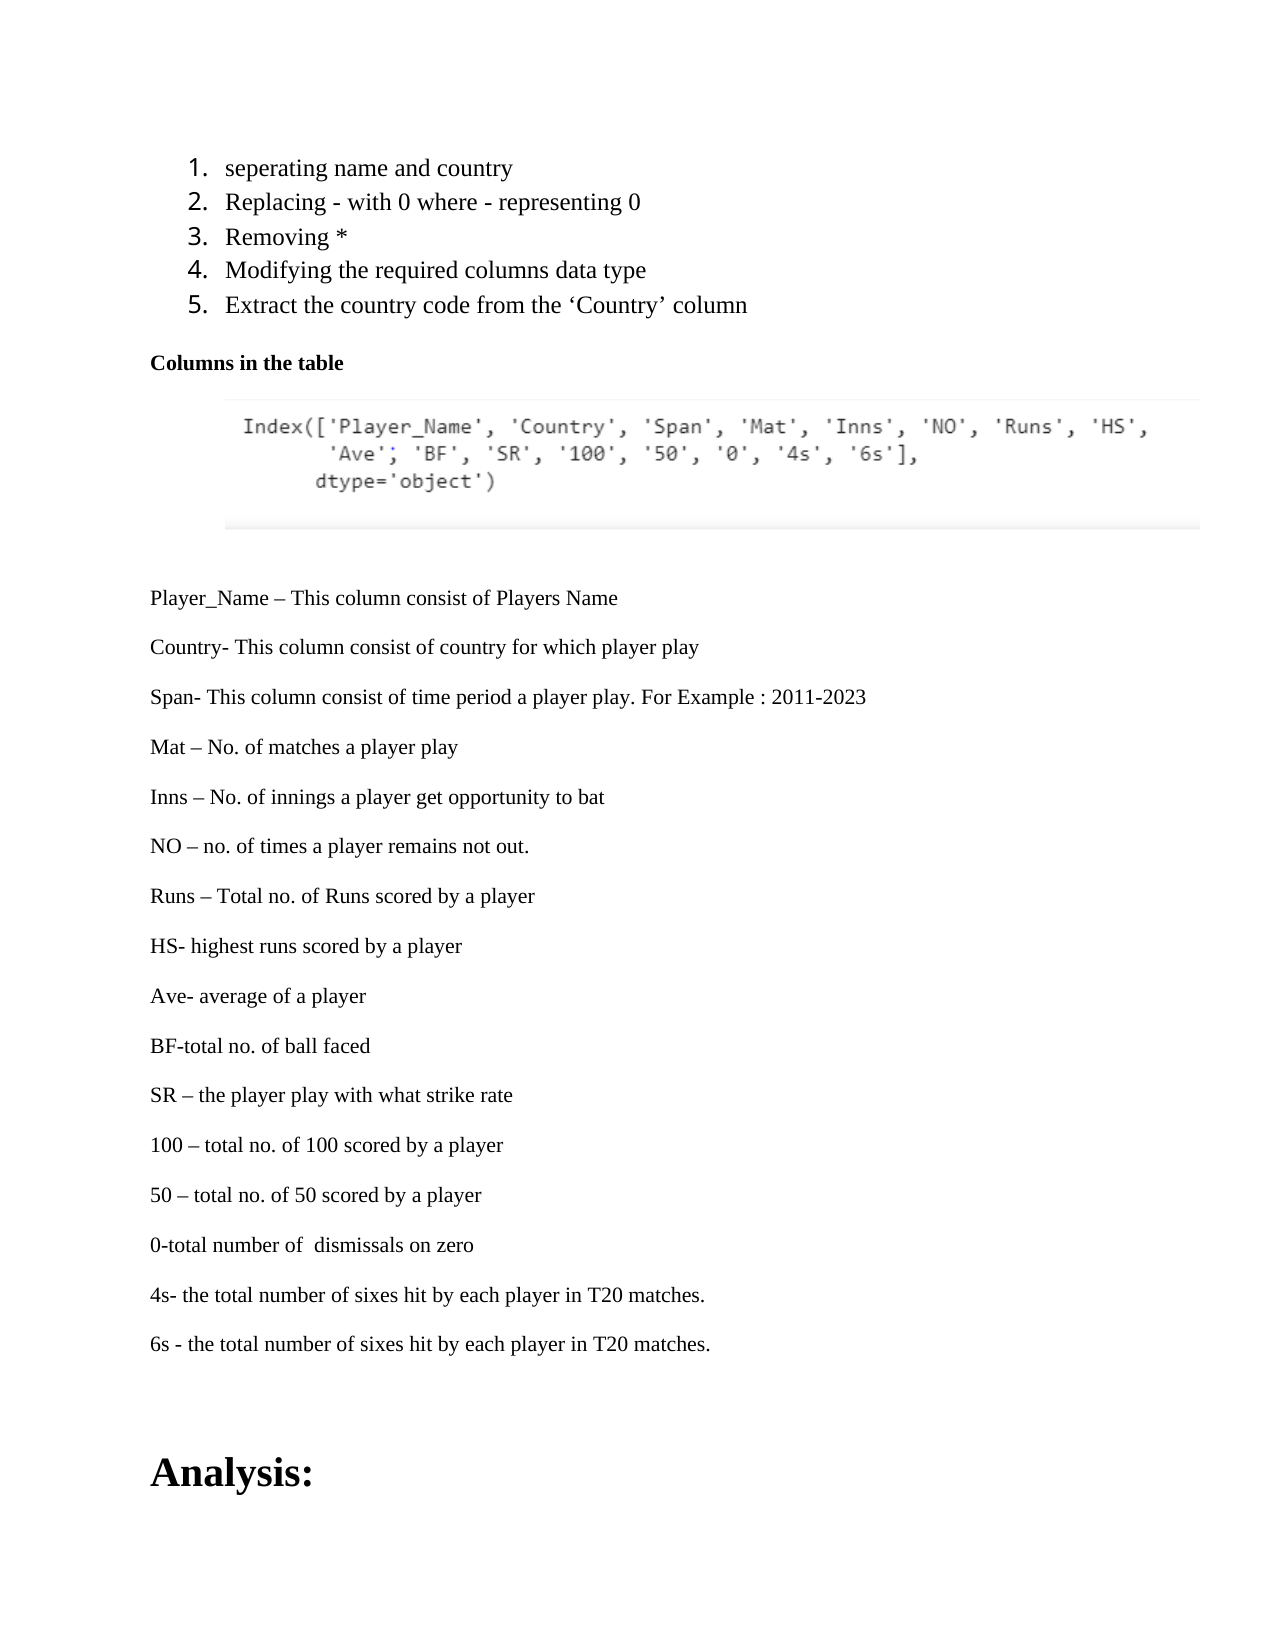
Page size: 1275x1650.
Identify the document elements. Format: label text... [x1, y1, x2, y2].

text 100 – total no. of 100 scored by a player [150, 1132, 1125, 1157]
text NO – no. of times a player remains not out. [150, 833, 1125, 859]
text Mat – No. of matches a player play [150, 734, 1125, 759]
list Extract the country code from the ‘Country’ column [187, 286, 1125, 320]
text Player_Name – This column consist of Players Name [150, 584, 1125, 610]
text 4s- the total number of sixes hit by each player in T20 matches. [150, 1282, 1125, 1307]
text HS- highest runs scored by a player [150, 933, 1125, 958]
text Analysis: [150, 1447, 1125, 1495]
list Modifying the required columns data type [187, 252, 1125, 286]
text Columns in the table [150, 349, 1125, 375]
text BF-total no. of ball faced [150, 1033, 1125, 1058]
text Inns – No. of innings a player get opportunity to bat [150, 784, 1125, 809]
list Removing * [187, 218, 1125, 252]
text Runs – Total no. of Runs scored by a player [150, 883, 1125, 908]
text 6s - the total number of sixes hit by each player in T20 matches. [150, 1331, 1125, 1357]
picture [225, 399, 1200, 531]
text 50 – total no. of 50 scored by a player [150, 1182, 1125, 1207]
text Country- This column consist of country for which player play [150, 634, 1125, 659]
text Span- This column consist of time period a player play. For Example : 2011-2023 [150, 684, 1125, 709]
list Replacing - with 0 where - representing 0 [187, 184, 1125, 218]
text Ave- average of a player [150, 983, 1125, 1008]
list seperating name and country [187, 150, 1125, 184]
text 0-total number of dismissals on zero [150, 1232, 1125, 1257]
text SR – the player play with what strike rate [150, 1082, 1125, 1108]
